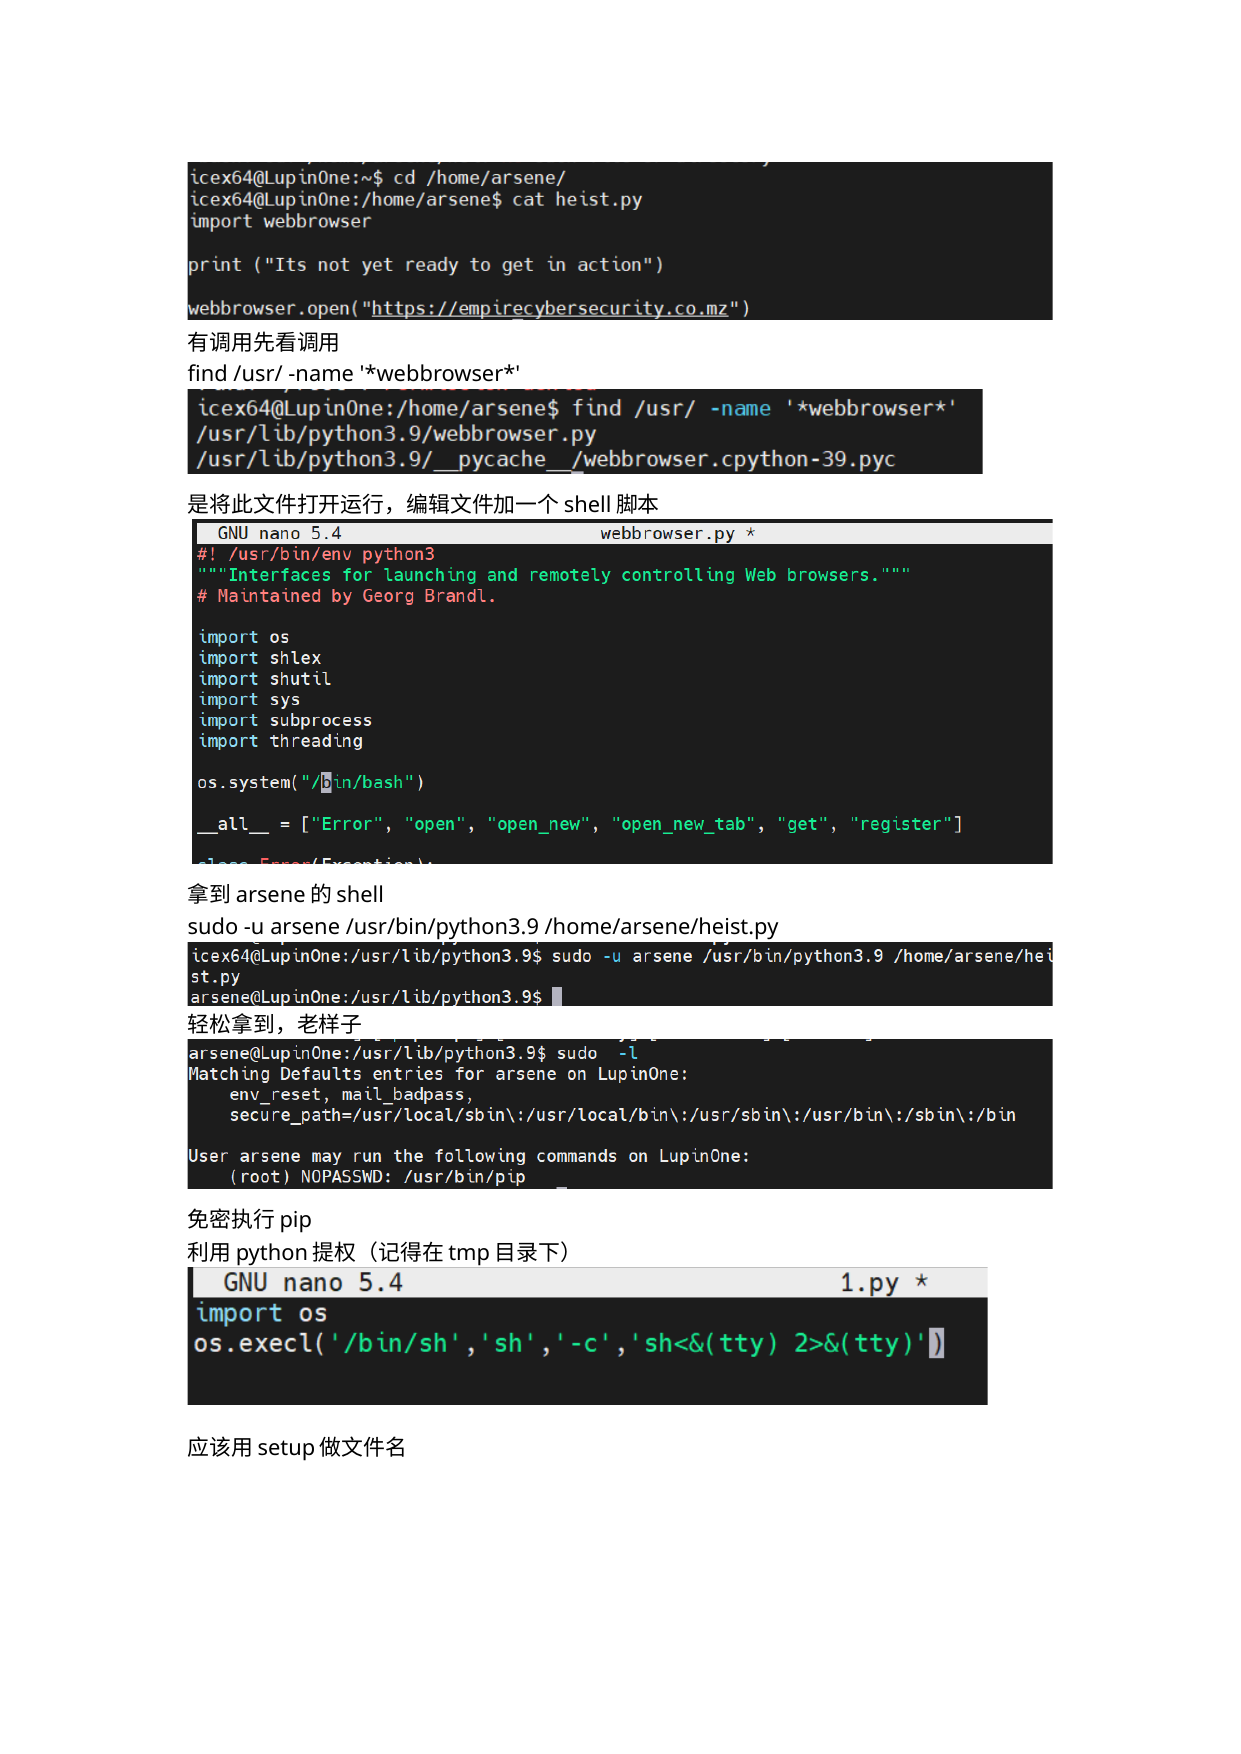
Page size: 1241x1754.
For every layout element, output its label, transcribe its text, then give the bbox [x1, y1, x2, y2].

text find /usr/ -name '*webbrowser*' [187, 357, 1053, 389]
text sudo -u arsene /usr/bin/python3.9 /home/arsene/heist.py [187, 909, 1053, 942]
text 应该用setup做文件名 [187, 1429, 1053, 1462]
text 有调用先看调用 [187, 324, 1053, 357]
text 轻松拿到，老样子 [187, 1007, 1053, 1039]
picture [187, 1267, 988, 1405]
picture [187, 389, 983, 474]
text 利用python提权（记得在tmp目录下） [187, 1234, 1053, 1267]
picture [187, 519, 1053, 864]
text 免密执行pip [187, 1202, 1053, 1234]
text 拿到arsene的shell [187, 877, 1053, 909]
picture [187, 162, 1053, 320]
picture [187, 1039, 1053, 1189]
picture [187, 942, 1053, 1006]
text 是将此文件打开运行，编辑文件加一个shell脚本 [187, 487, 1053, 519]
